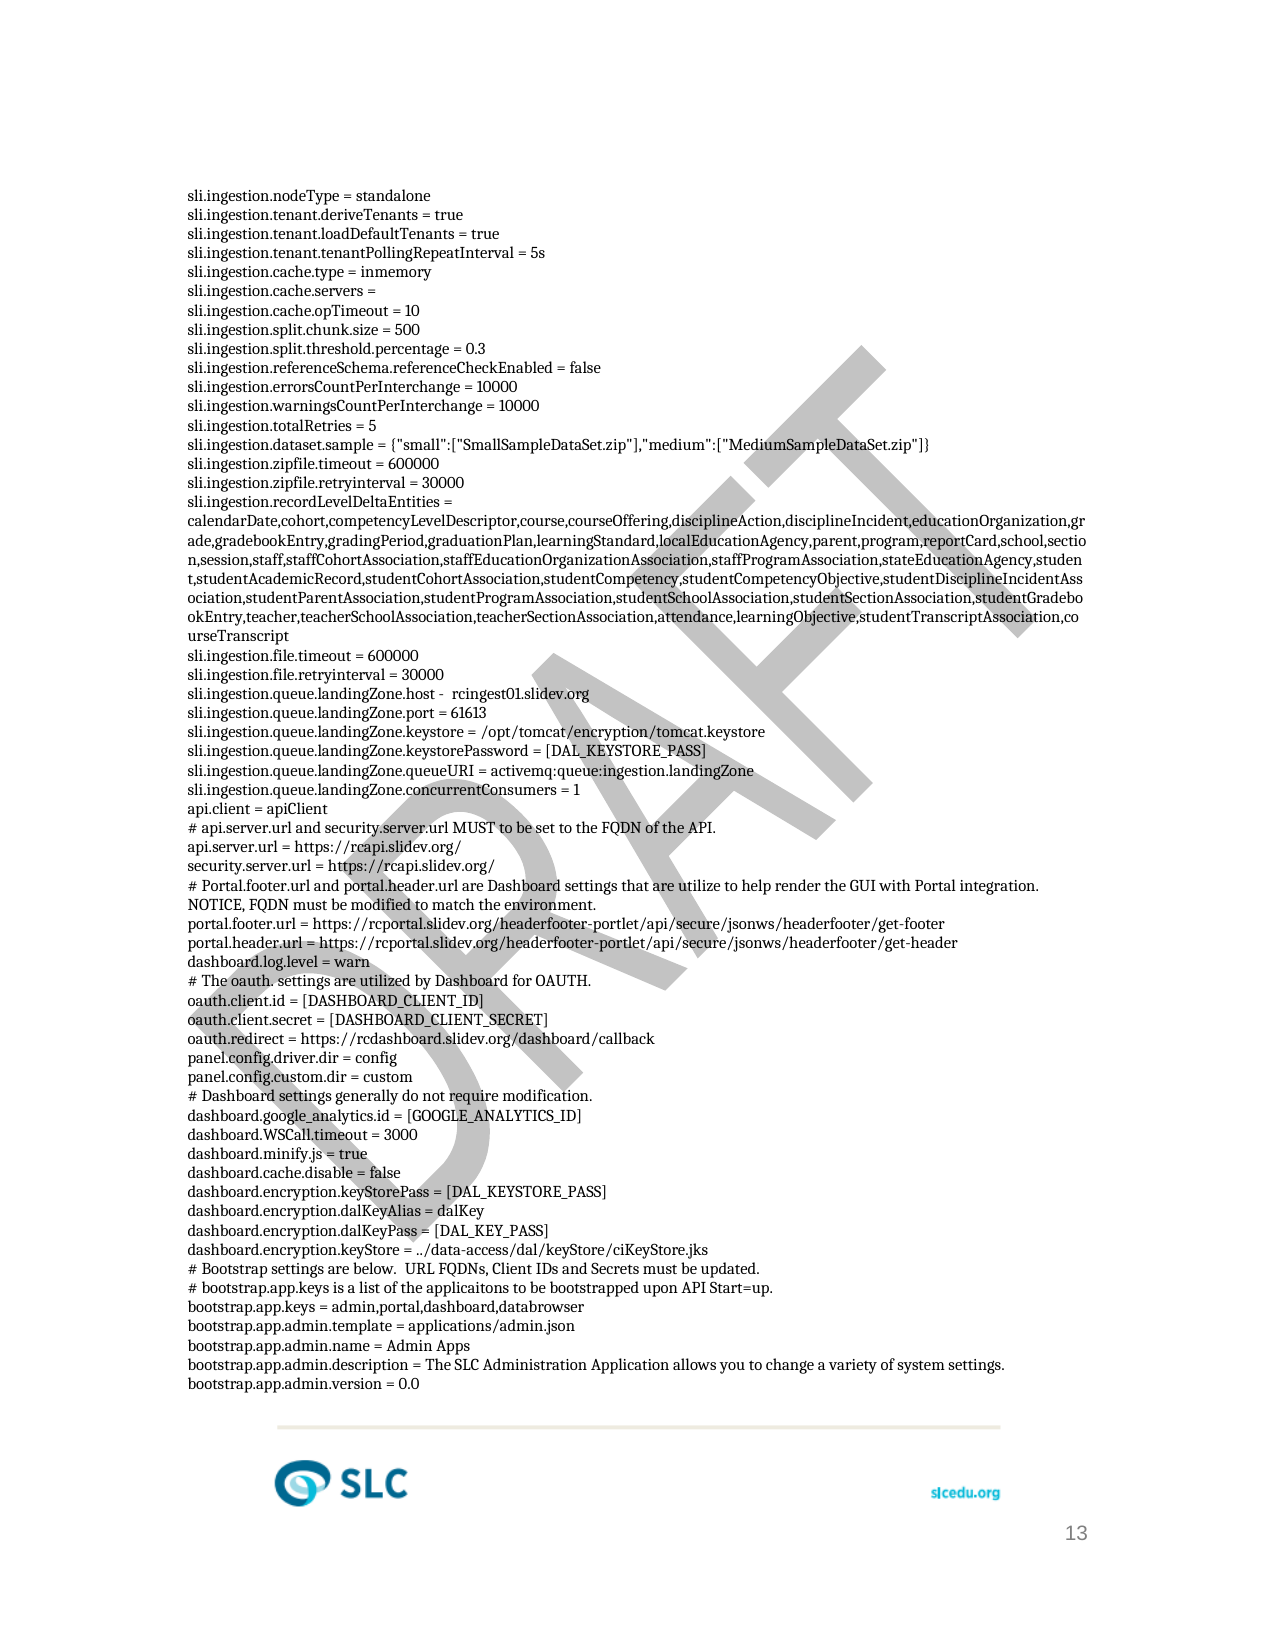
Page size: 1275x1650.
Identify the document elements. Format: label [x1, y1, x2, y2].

text [187, 186, 1087, 1393]
